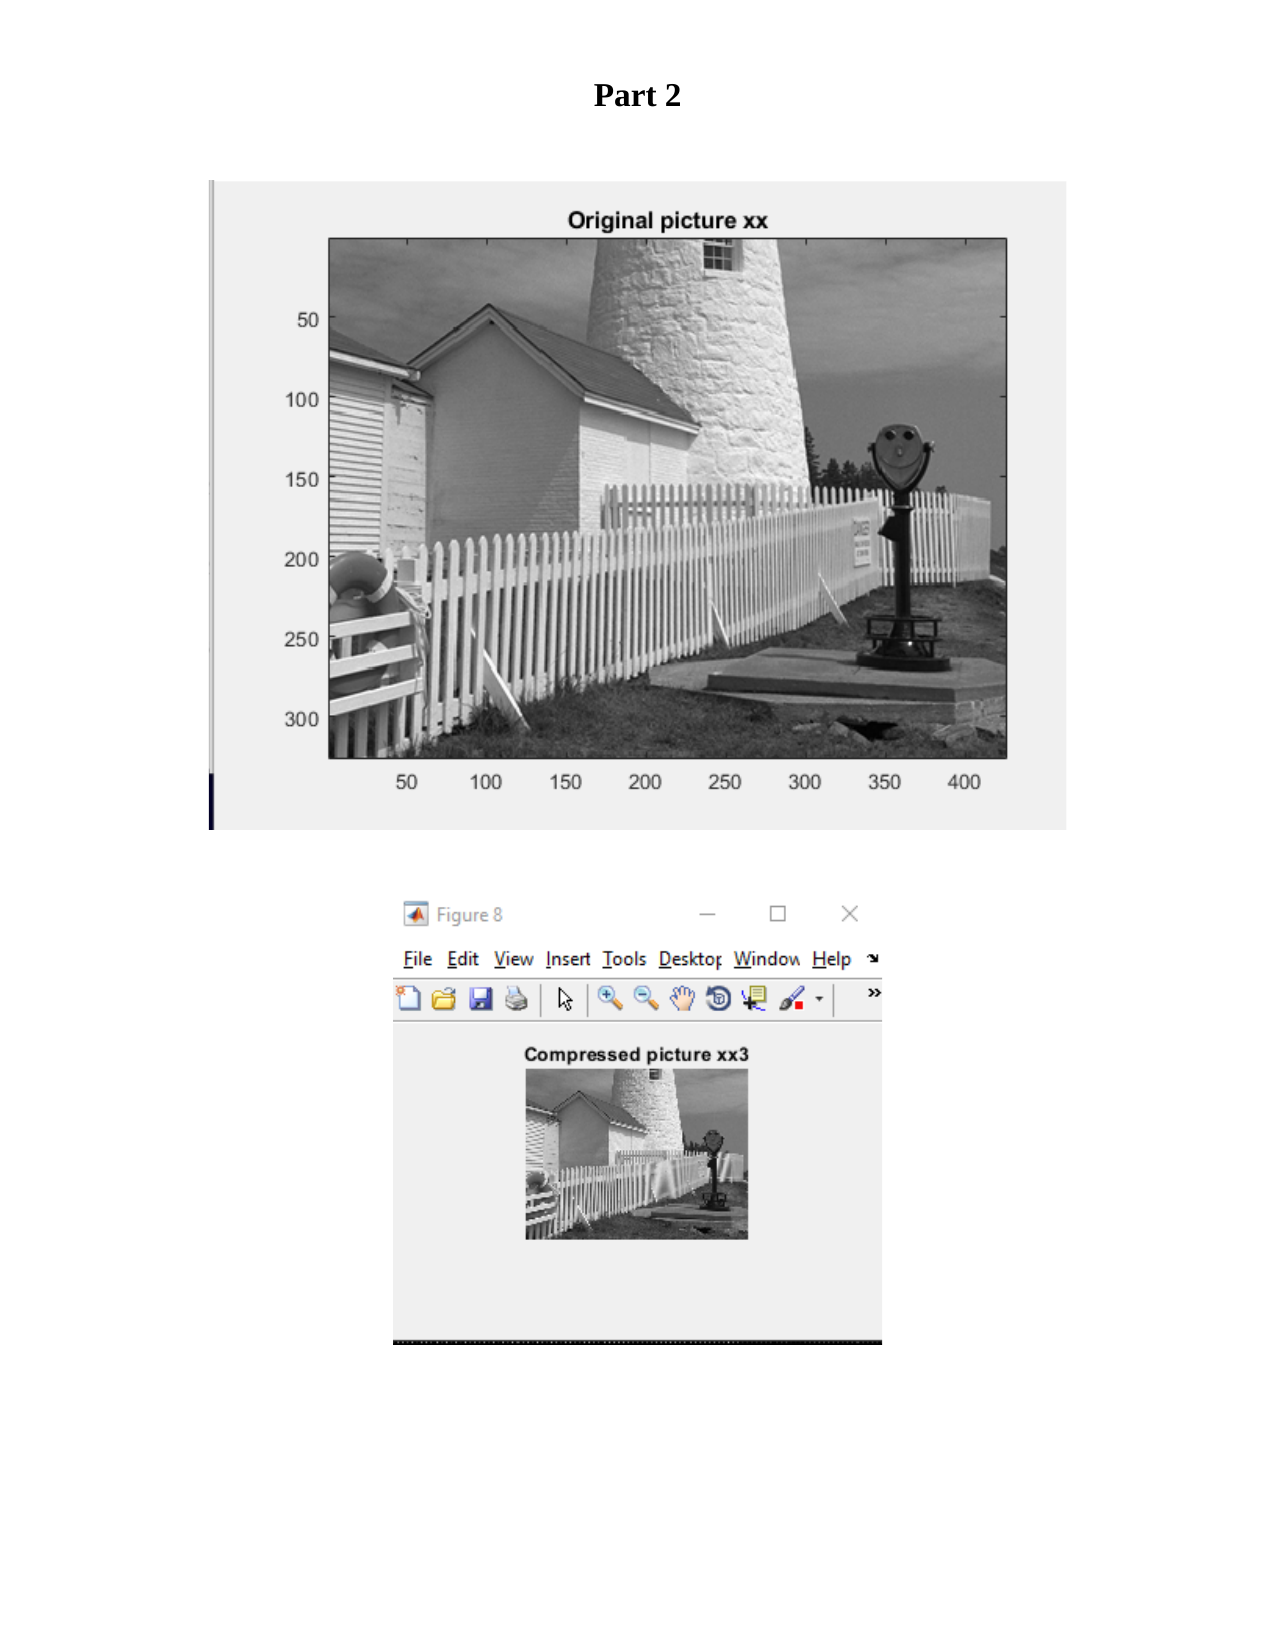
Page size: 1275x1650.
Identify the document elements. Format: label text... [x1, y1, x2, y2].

picture [208, 180, 1067, 830]
picture [393, 895, 883, 1345]
text Part 2 [75, 75, 1200, 113]
